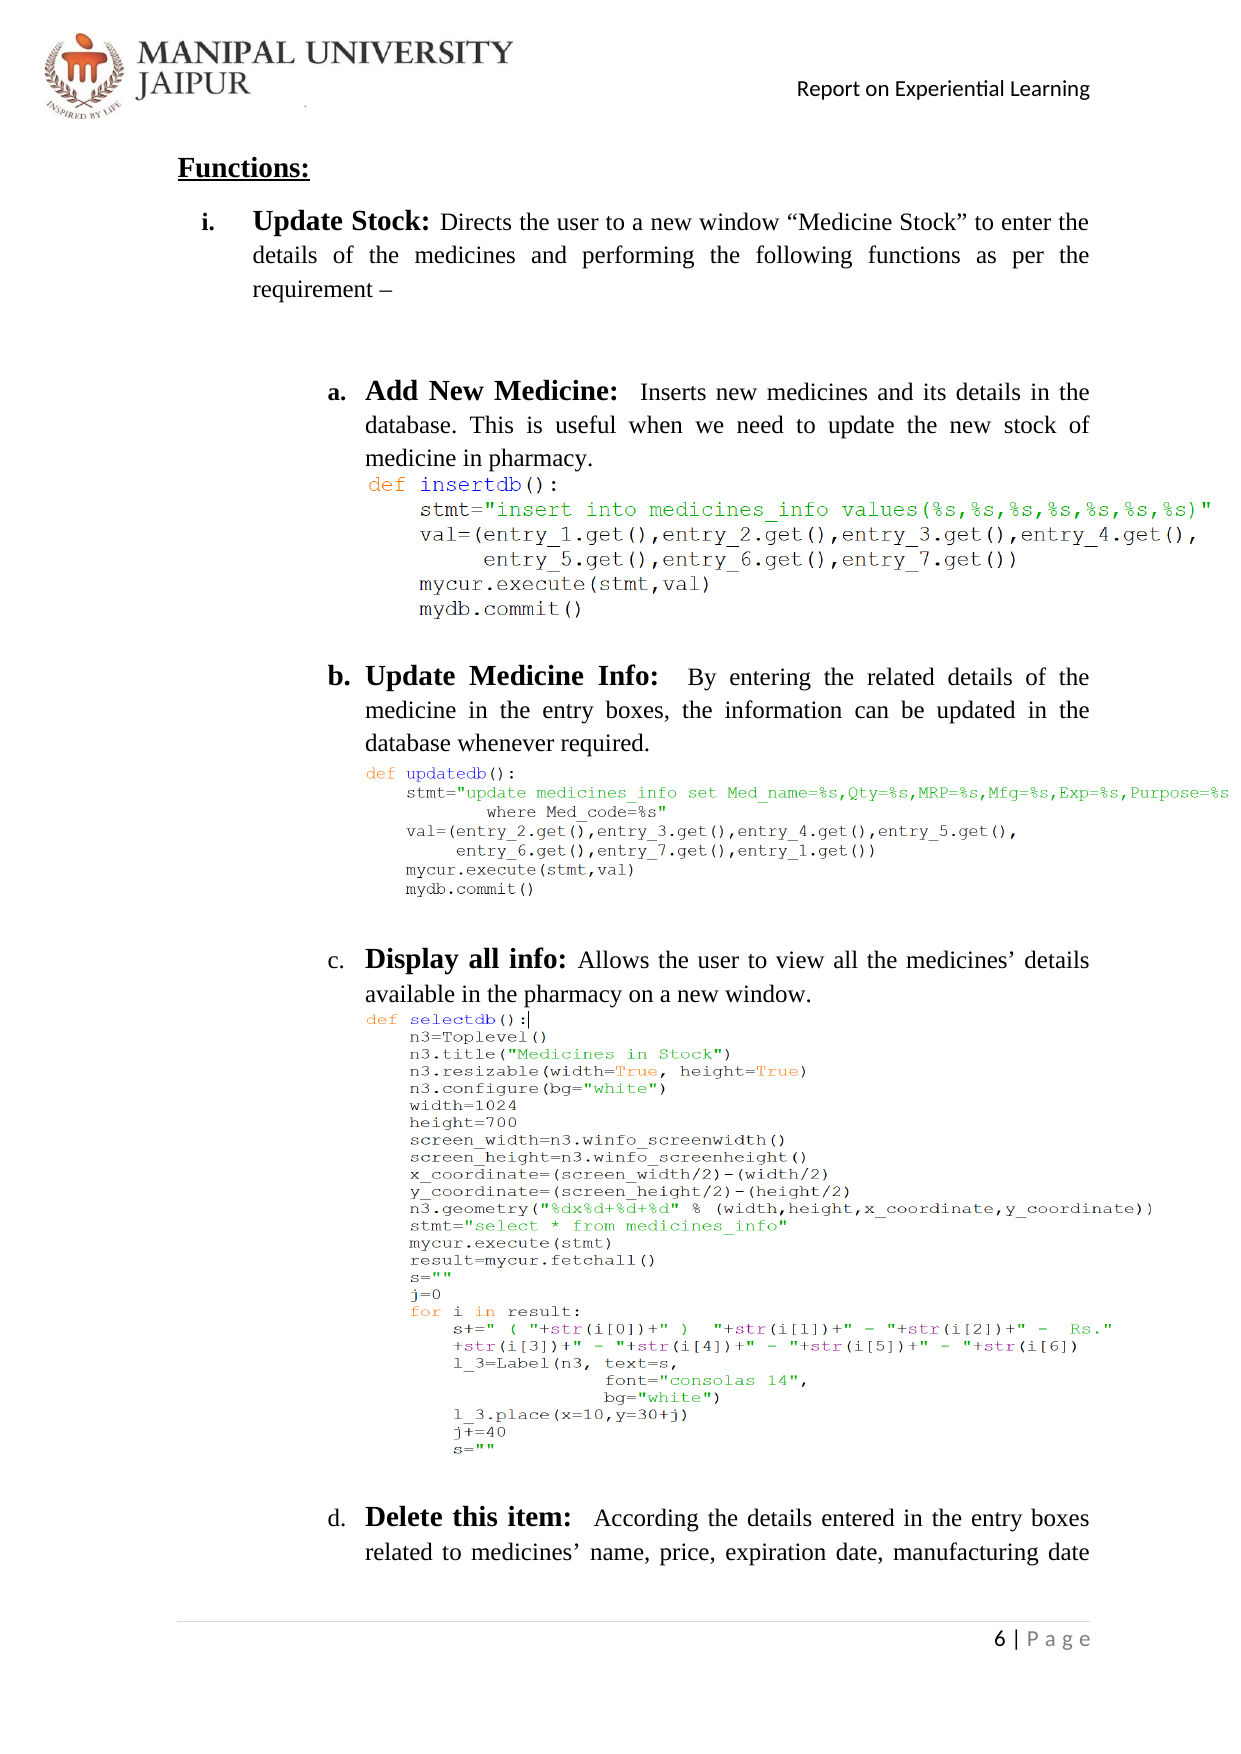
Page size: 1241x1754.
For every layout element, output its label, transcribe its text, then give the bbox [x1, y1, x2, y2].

picture [364, 476, 1216, 621]
picture [44, 33, 513, 119]
list Update Medicine Info: By entering the related details of the medicine in the entry boxes, the information can be updated in the database whenever required. [327, 658, 1090, 757]
text Functions: [177, 150, 1090, 183]
picture [364, 761, 1229, 901]
list Update Stock: Directs the user to a new window “Medicine Stock” to enter the details of the medicines and performing the following functions as per the requirement – [215, 203, 1090, 302]
picture [364, 1011, 1153, 1460]
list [327, 1499, 1090, 1566]
list Add New Medicine: Inserts new medicines and its details in the database. This is useful when we need to update the new stock of medicine in pharmacy. [327, 373, 1090, 472]
list Display all info: Allows the user to view all the medicines’ details available in the pharmacy on a new window. [327, 941, 1090, 1007]
